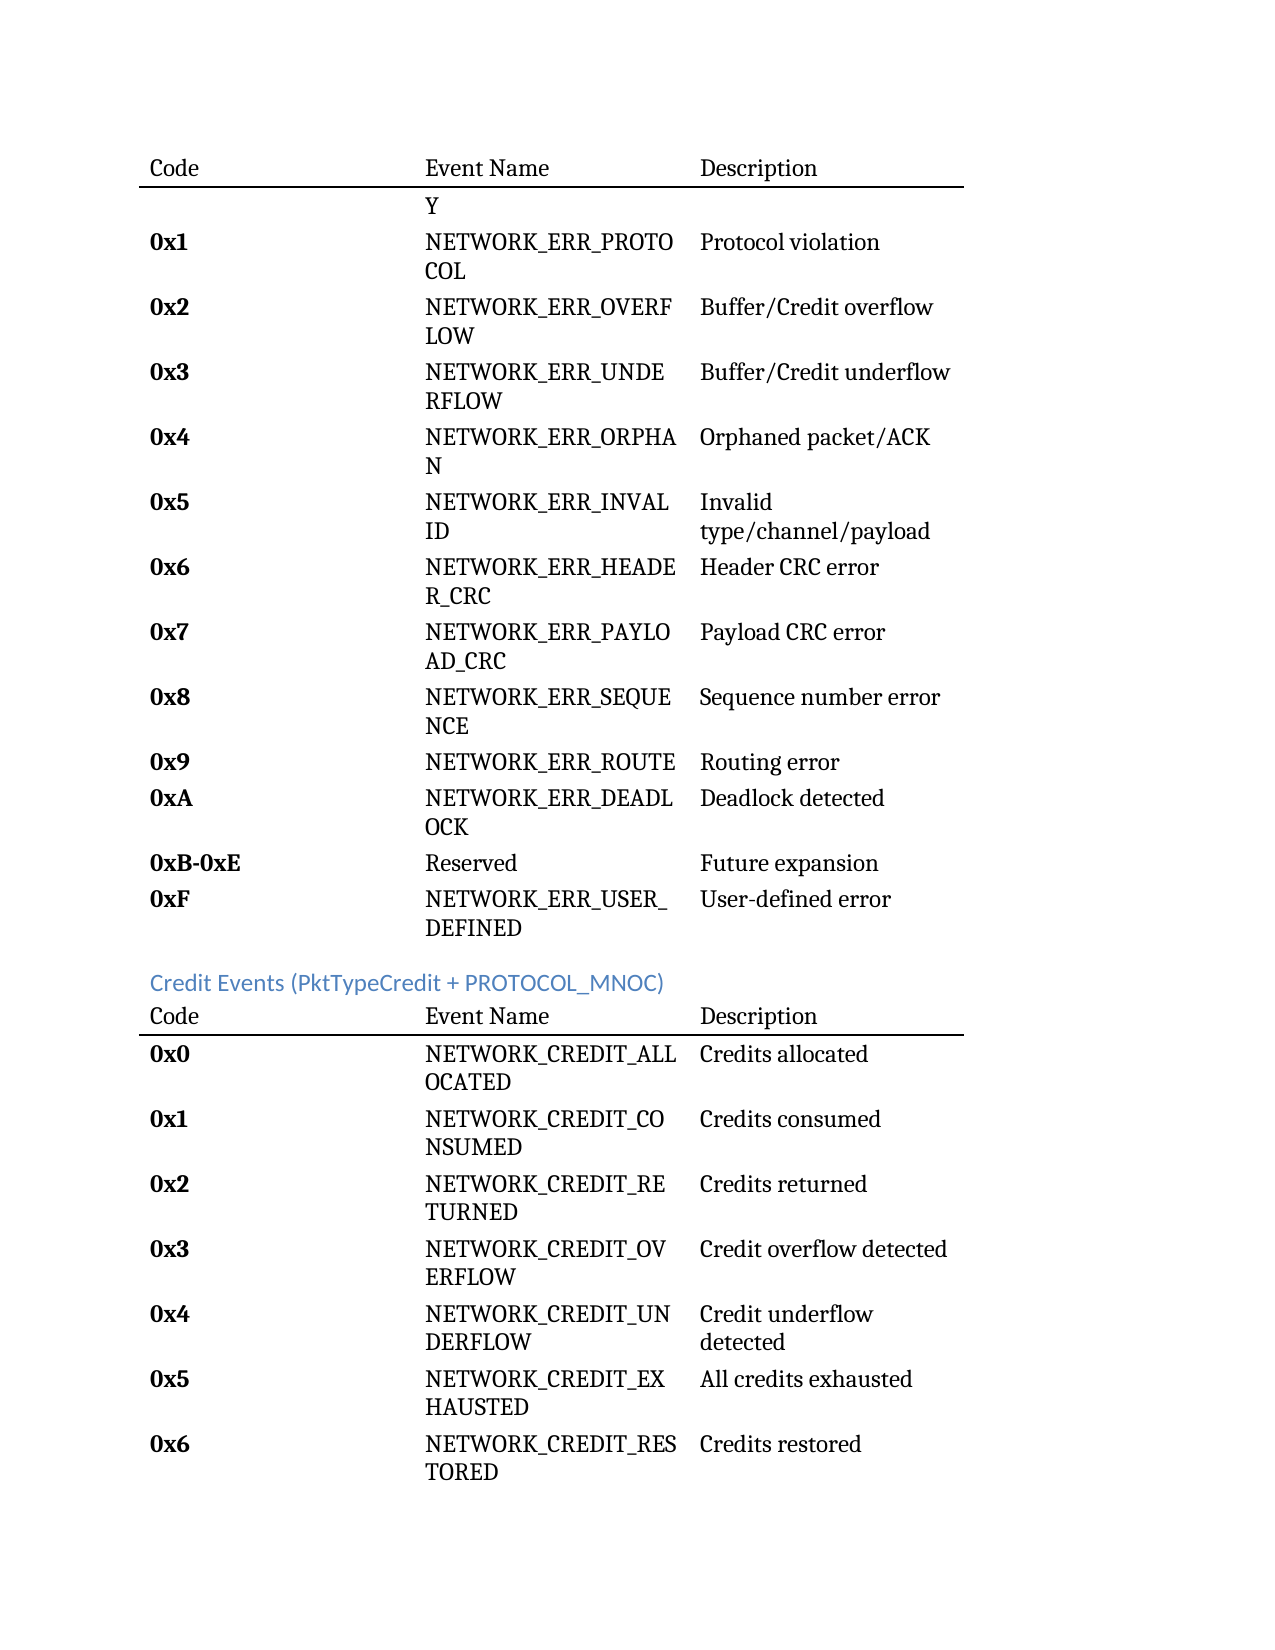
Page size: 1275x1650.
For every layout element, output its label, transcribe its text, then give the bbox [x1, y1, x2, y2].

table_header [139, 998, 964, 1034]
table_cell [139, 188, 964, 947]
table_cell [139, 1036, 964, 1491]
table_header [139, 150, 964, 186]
subtitle Credit Events (PktTypeCredit + PROTOCOL_MNOC) [150, 967, 1125, 998]
